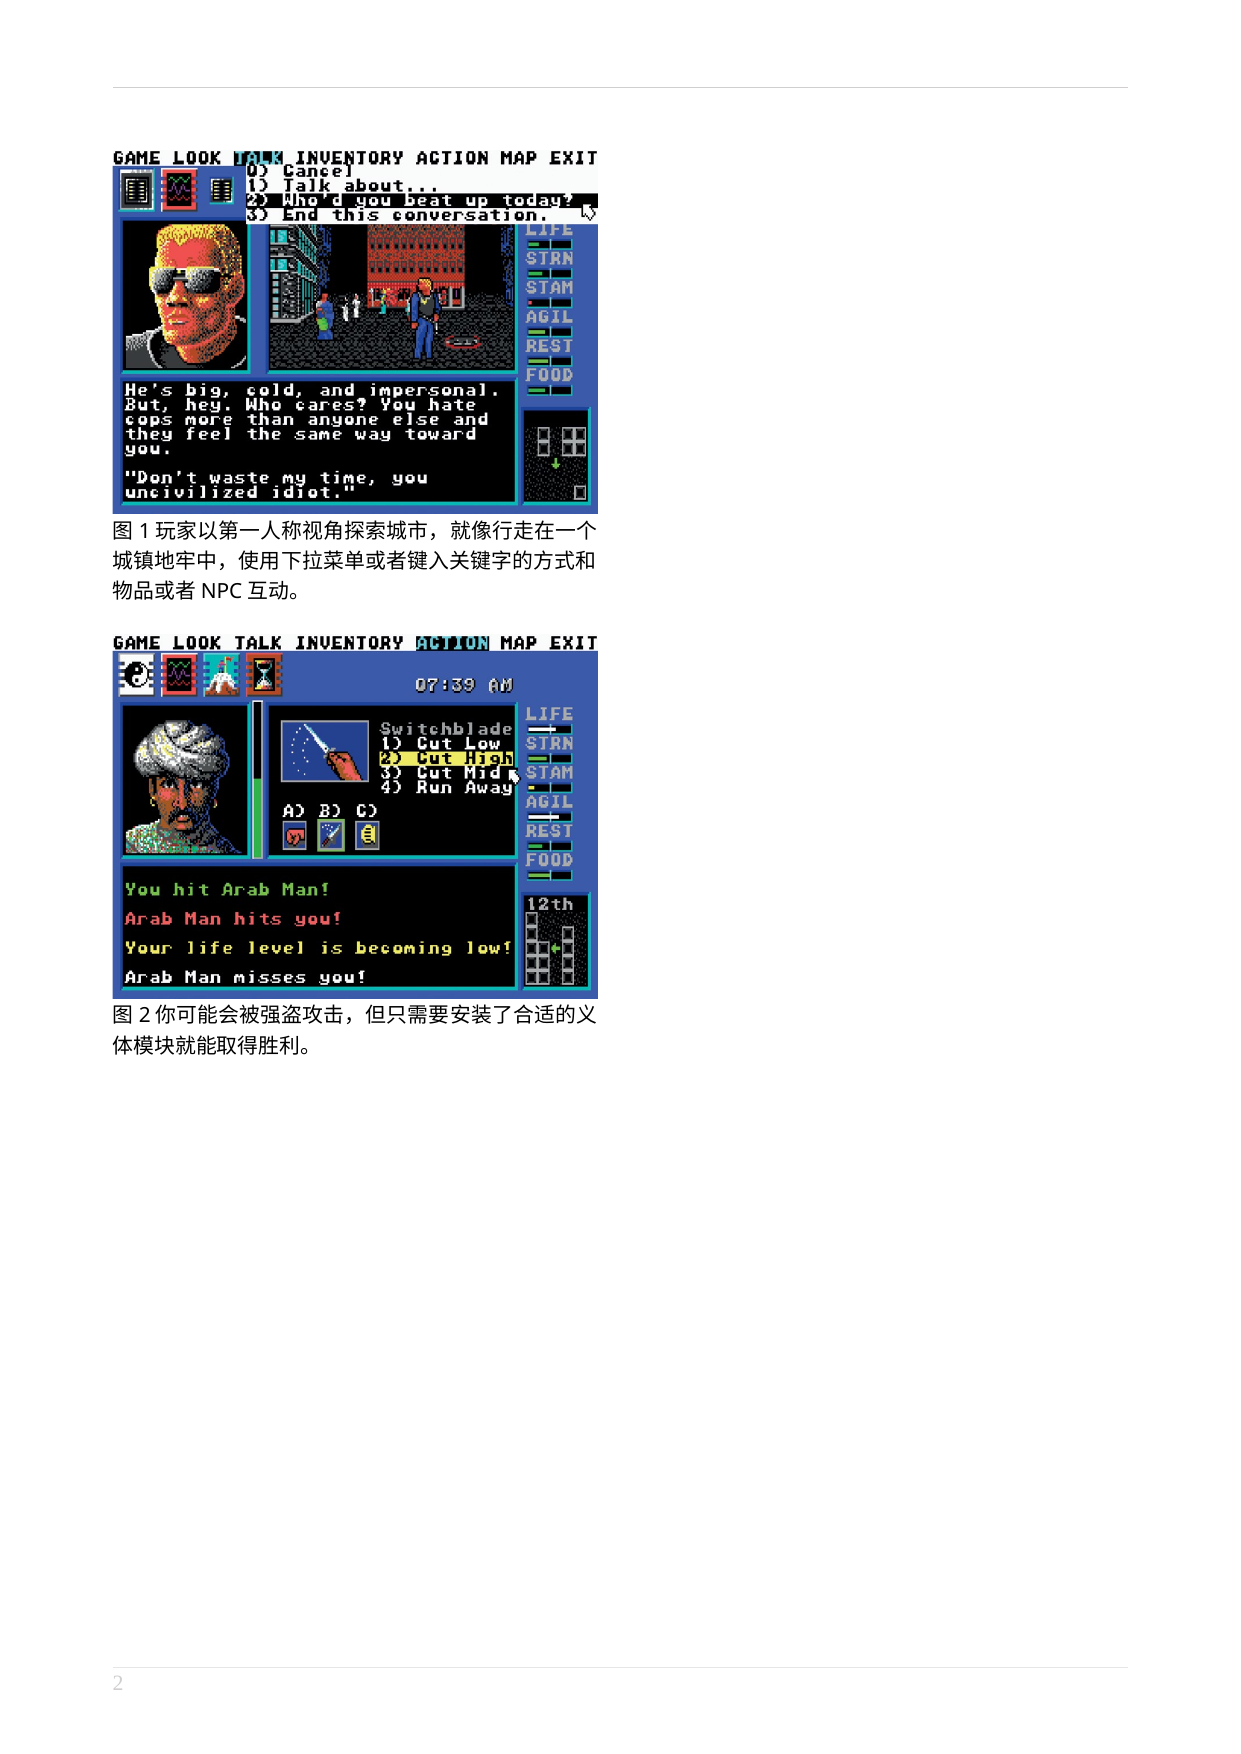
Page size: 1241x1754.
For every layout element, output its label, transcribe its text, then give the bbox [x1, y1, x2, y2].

picture [112, 634, 598, 999]
picture [112, 150, 598, 514]
text 图 2 你可能会被强盗攻击，但只需要安装了合适的义体模块就能取得胜利。 [112, 999, 598, 1059]
text 图 1 玩家以第一人称视角探索城市，就像行走在一个城镇地牢中，使用下拉菜单或者键入关键字的方式和物品或者 NPC 互动。 [112, 514, 598, 605]
